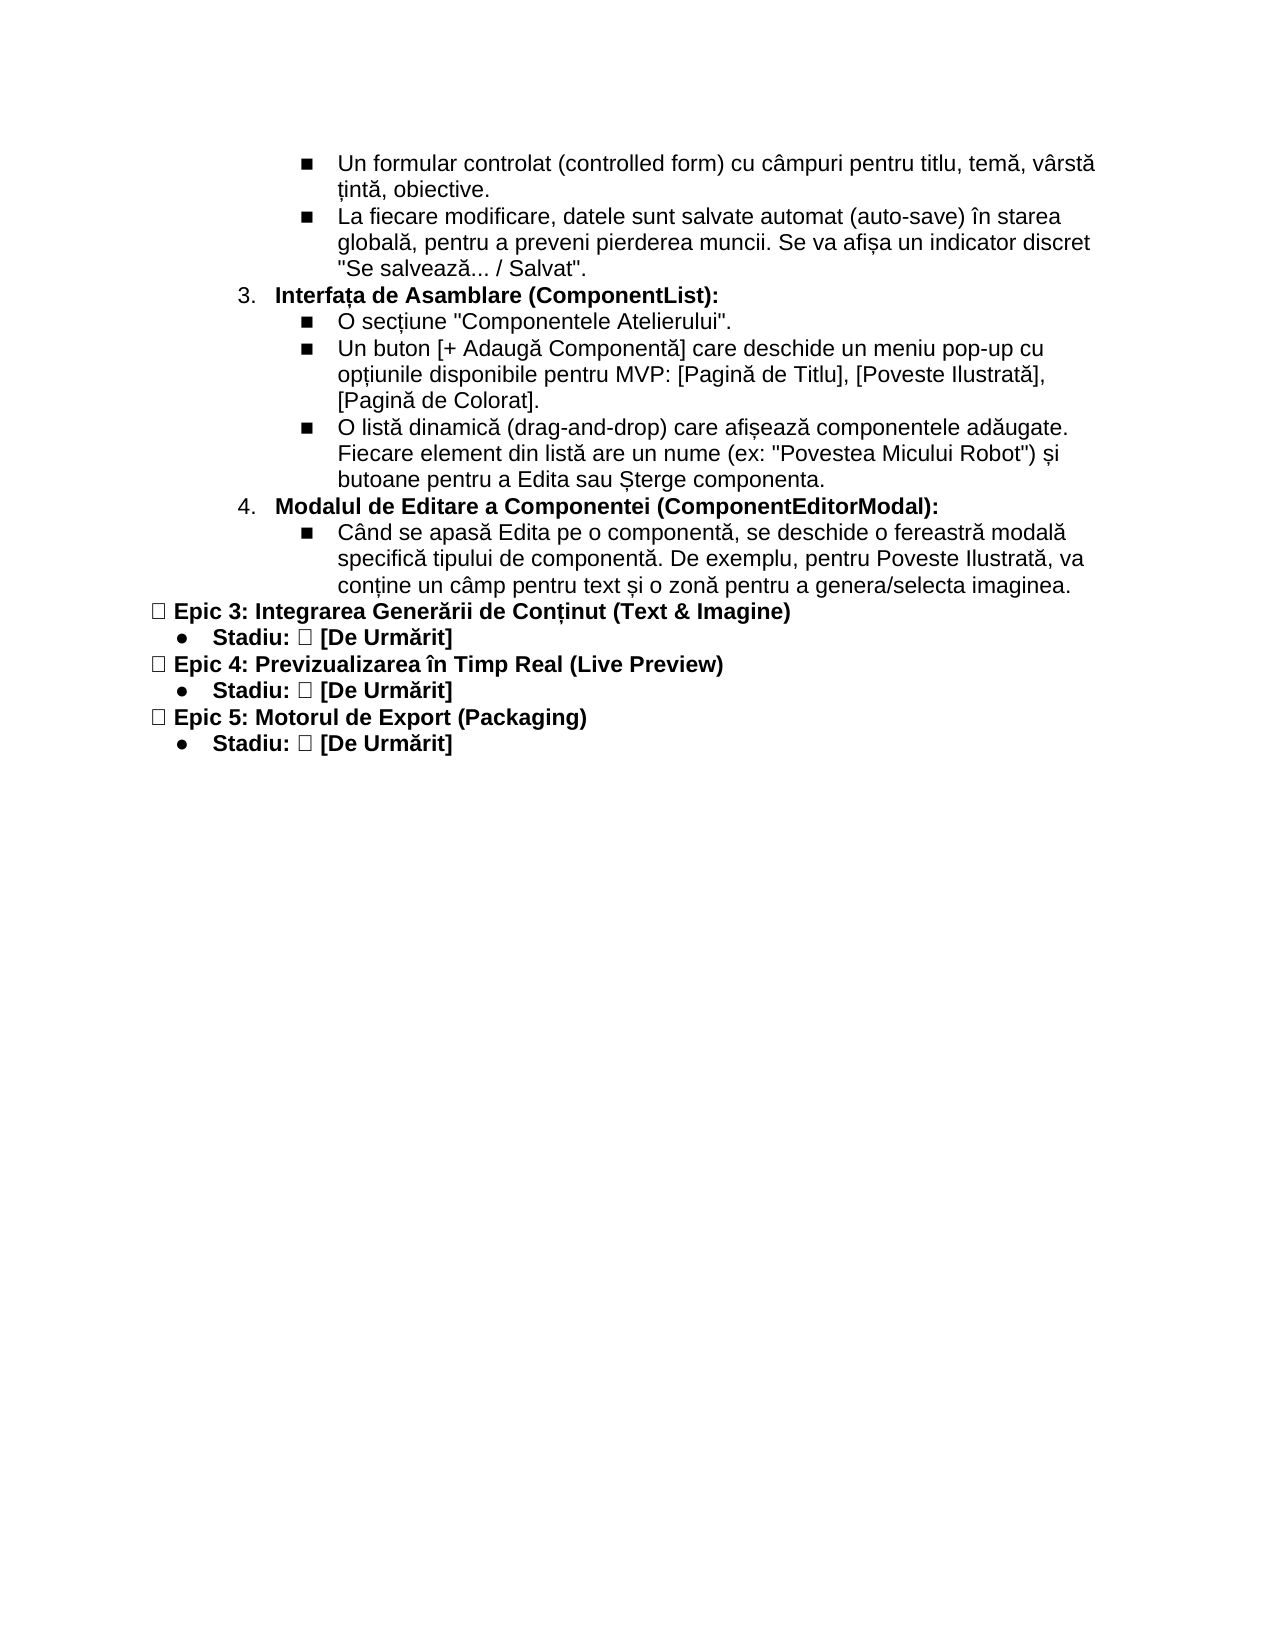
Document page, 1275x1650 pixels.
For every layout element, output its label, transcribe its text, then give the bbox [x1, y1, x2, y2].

list Modalul de Editare a Componentei (ComponentEditorModal): [237, 493, 1125, 519]
list Stadiu: 🔲 [De Urmărit] [175, 730, 1125, 756]
list Când se apasă Edita pe o componentă, se deschide o fereastră modală specifică tipului de componentă. De exemplu, pentru Poveste Ilustrată, va conține un câmp pentru text și o zonă pentru a genera/selecta imaginea. [300, 519, 1125, 598]
list O listă dinamică (drag-and-drop) care afișează componentele adăugate. Fiecare element din listă are un nume (ex: "Povestea Micului Robot") și butoane pentru a Edita sau Șterge componenta. [300, 413, 1125, 493]
list La fiecare modificare, datele sunt salvate automat (auto-save) în starea globală, pentru a preveni pierderea muncii. Se va afișa un indicator discret "Se salvează... / Salvat". [300, 203, 1125, 282]
list Stadiu: 🔲 [De Urmărit] [175, 624, 1125, 651]
list Interfața de Asamblare (ComponentList): [237, 282, 1125, 308]
text 🔲 Epic 4: Previzualizarea în Timp Real (Live Preview) [150, 651, 1125, 677]
list Un formular controlat (controlled form) cu câmpuri pentru titlu, temă, vârstă țintă, obiective. [300, 150, 1125, 203]
list Un buton [+ Adaugă Componentă] care deschide un meniu pop-up cu opțiunile disponibile pentru MVP: [Pagină de Titlu], [Poveste Ilustrată], [Pagină de Colorat]. [300, 334, 1125, 413]
text 🔲 Epic 5: Motorul de Export (Packaging) [150, 703, 1125, 730]
text 🔲 Epic 3: Integrarea Generării de Conținut (Text & Imagine) [150, 598, 1125, 624]
list O secțiune "Componentele Atelierului". [300, 308, 1125, 334]
list Stadiu: 🔲 [De Urmărit] [175, 677, 1125, 703]
